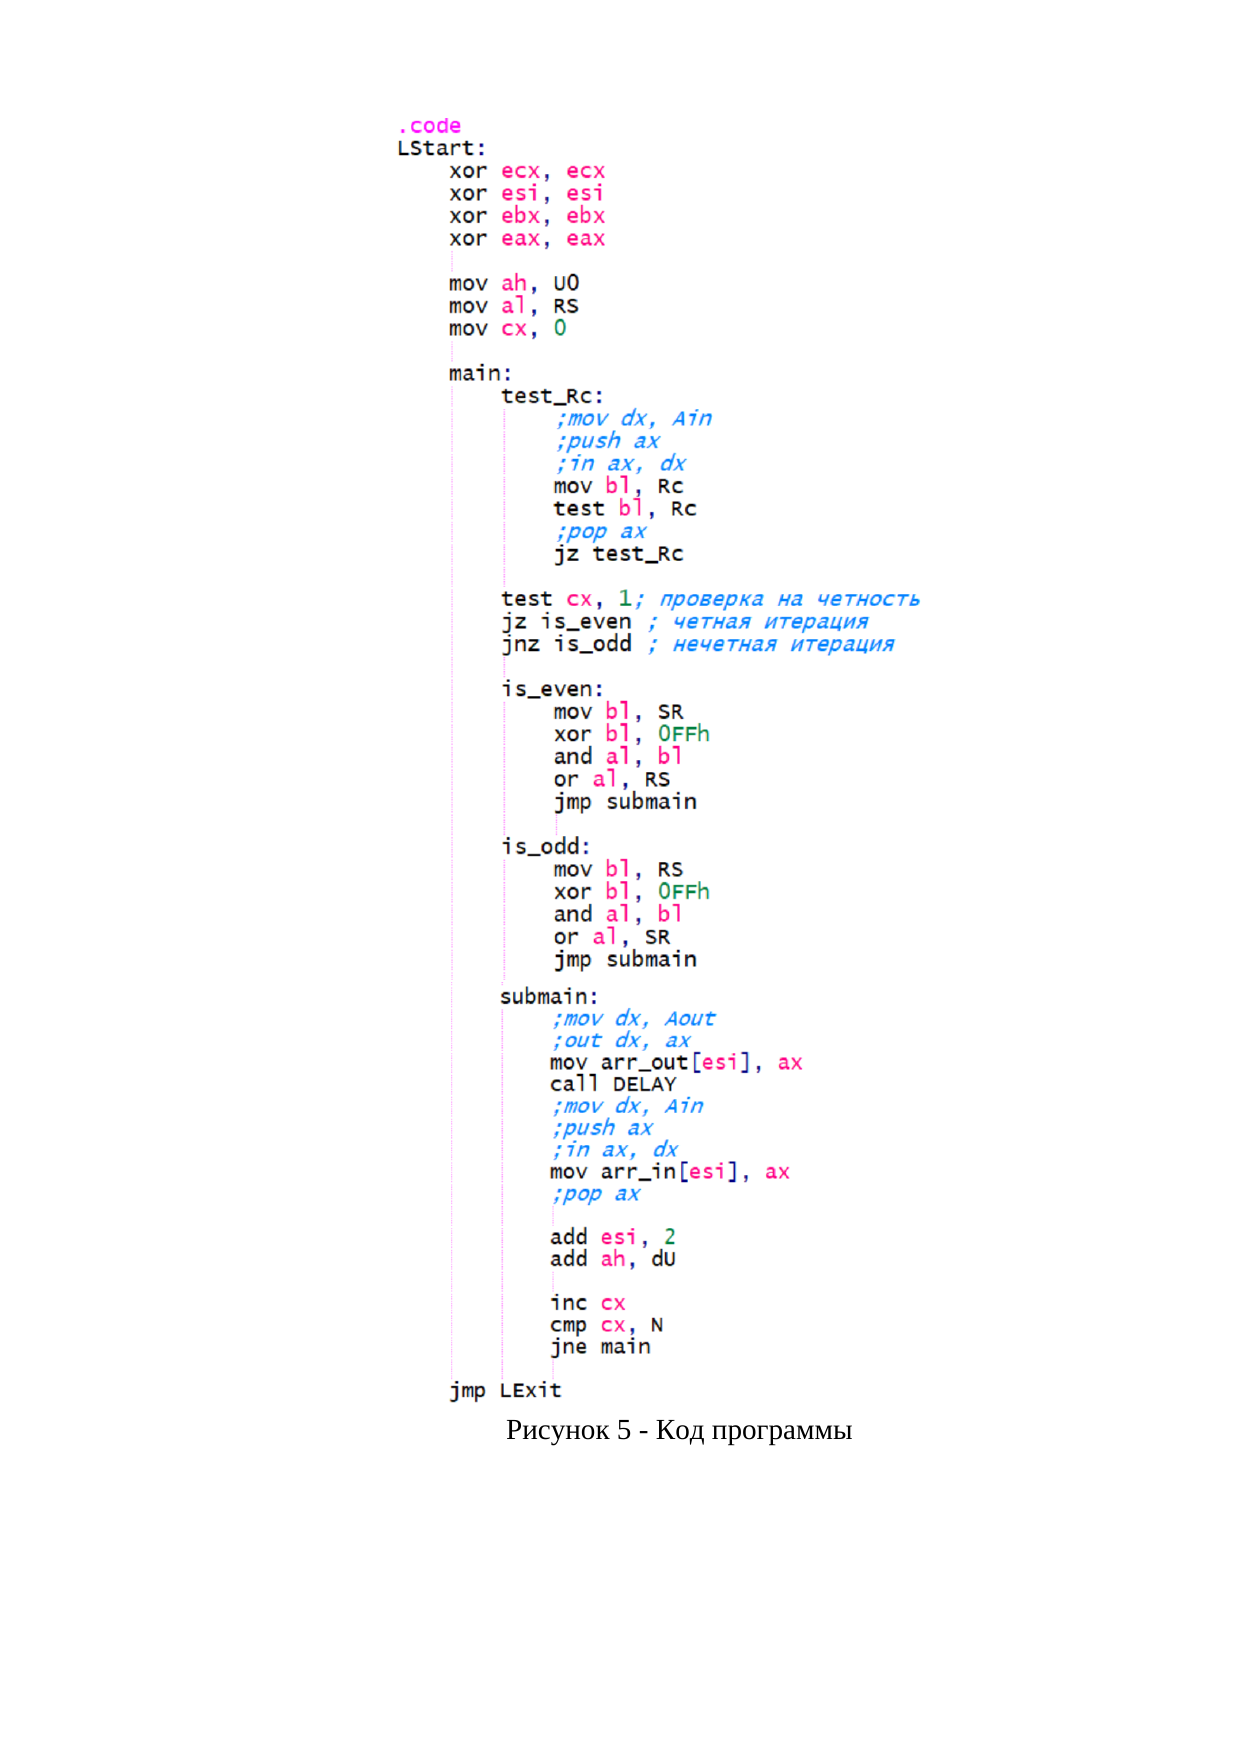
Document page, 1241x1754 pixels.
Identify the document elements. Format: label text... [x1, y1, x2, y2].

picture [399, 982, 959, 1410]
picture [396, 118, 962, 980]
text Рисунок 5 - Код программы [177, 1412, 1152, 1446]
